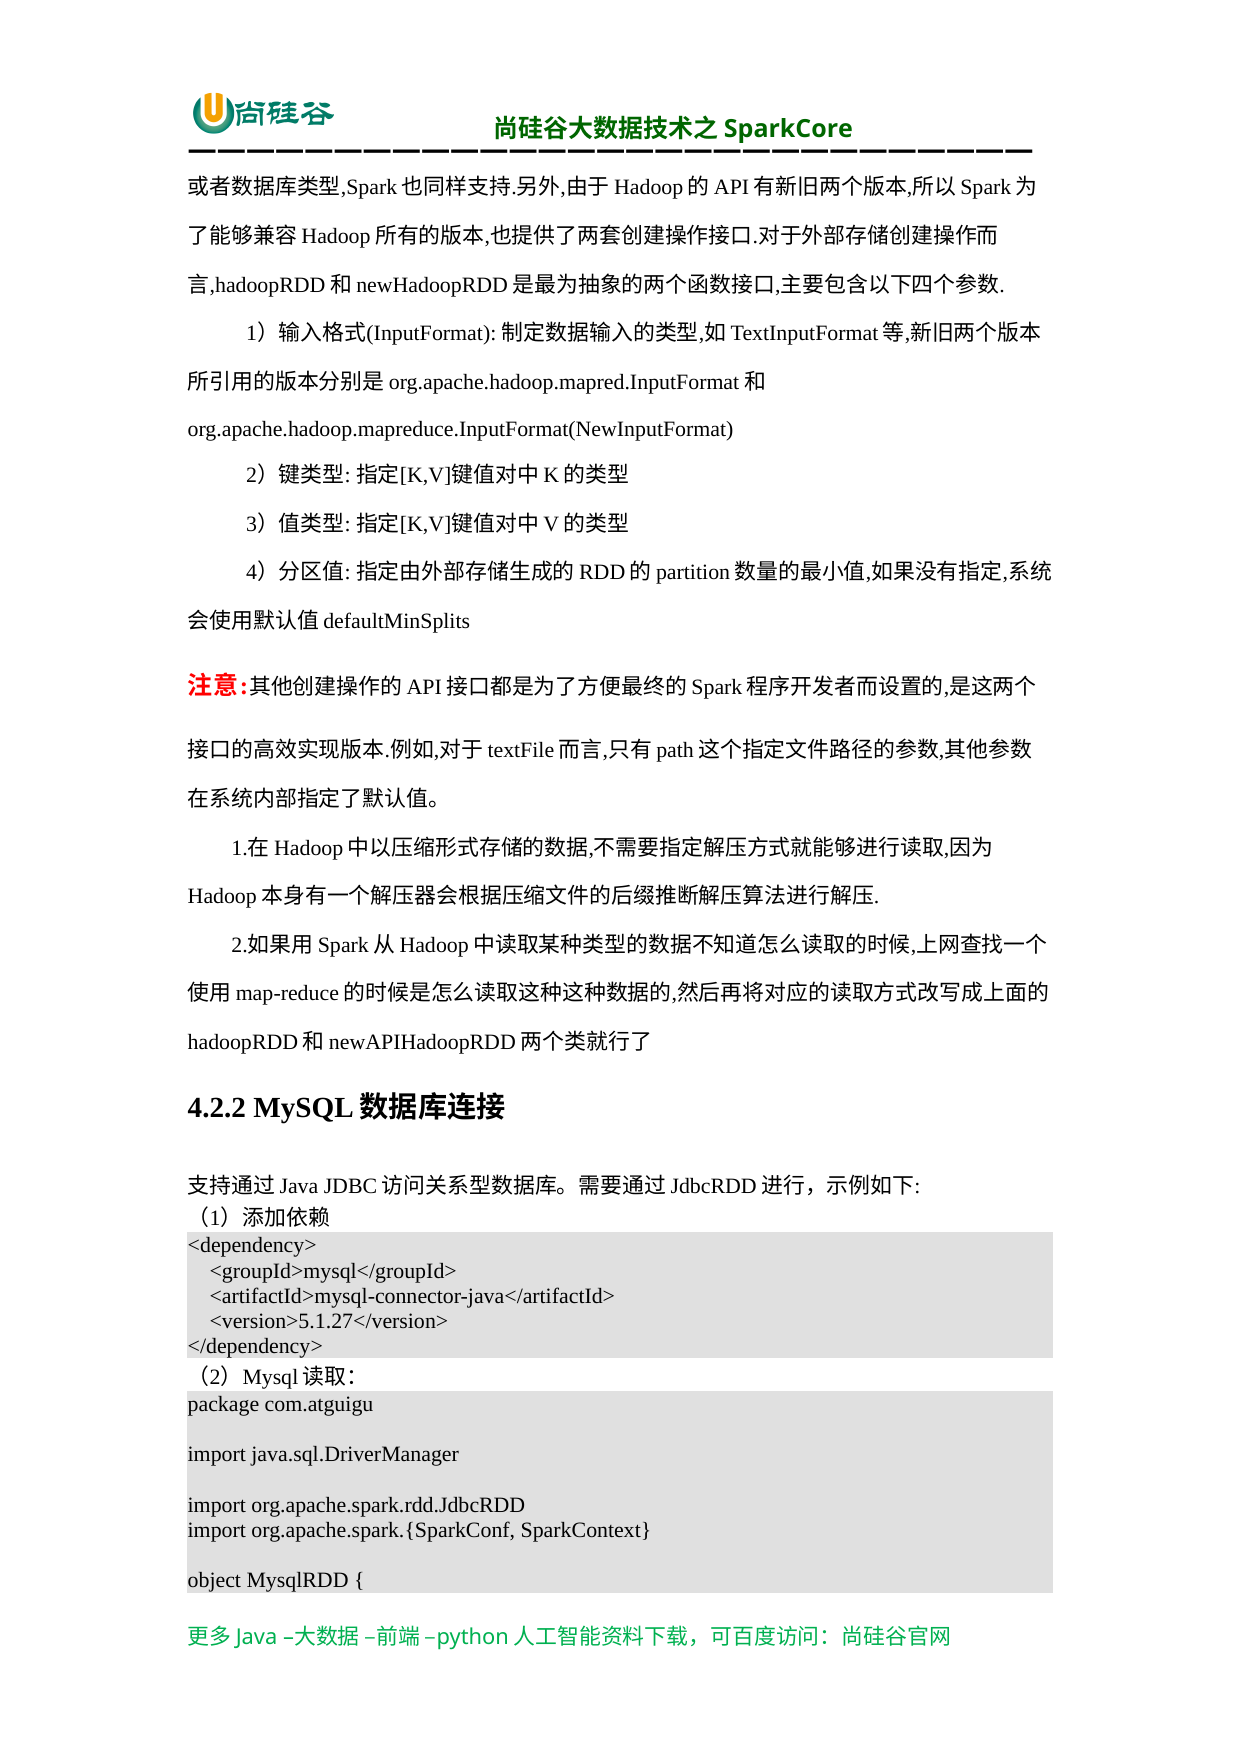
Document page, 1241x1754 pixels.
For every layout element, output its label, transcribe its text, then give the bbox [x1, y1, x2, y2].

text 2.如果用Spark从Hadoop中读取某种类型的数据不知道怎么读取的时候,上网查找一个使用map-reduce的时候是怎么读取这种这种数据的,然后再将对应的读取方式改写成上面的hadoopRDD和newAPIHadoopRDD两个类就行了 [187, 926, 1053, 1056]
text import java.sql.DriverManager [187, 1441, 1053, 1467]
text 支持通过Java JDBC访问关系型数据库。需要通过JdbcRDD进行，示例如下: [187, 1167, 1053, 1200]
text 1）输入格式(InputFormat): 制定数据输入的类型,如TextInputFormat等,新旧两个版本所引用的版本分别是org.apache.hadoop.mapred.InputFormat和org.apache.hadoop.mapreduce.InputFormat(NewInputFormat) [187, 314, 1053, 444]
text import org.apache.spark.{SparkConf, SparkContext} [187, 1517, 1053, 1542]
text package com.atguigu [187, 1391, 1053, 1416]
text import org.apache.spark.rdd.JdbcRDD [187, 1492, 1053, 1517]
picture [187, 88, 338, 138]
text 2）键类型: 指定[K,V]键值对中K的类型 [187, 457, 1053, 489]
text 注意:其他创建操作的API接口都是为了方便最终的Spark程序开发者而设置的,是这两个接口的高效实现版本.例如,对于textFile而言,只有path这个指定文件路径的参数,其他参数在系统内部指定了默认值。 [187, 651, 1053, 813]
text （1）添加依赖 [187, 1200, 1053, 1232]
subtitle 4.2.2 MySQL数据库连接 [187, 1072, 1053, 1137]
text 4）分区值: 指定由外部存储生成的RDD的partition数量的最小值,如果没有指定,系统会使用默认值defaultMinSplits [187, 554, 1053, 635]
text 3）值类型: 指定[K,V]键值对中V的类型 [187, 505, 1053, 538]
text object MysqlRDD { [187, 1567, 1053, 1593]
text （2）Mysql读取： [187, 1358, 1053, 1391]
text <dependency> <groupId>mysql</groupId> <artifactId>mysql-connector-java</artifactId> <version>5.1.27</version> </dependency> [187, 1232, 1053, 1358]
text 1.在Hadoop中以压缩形式存储的数据,不需要指定解压方式就能够进行读取,因为Hadoop本身有一个解压器会根据压缩文件的后缀推断解压算法进行解压. [187, 829, 1053, 910]
